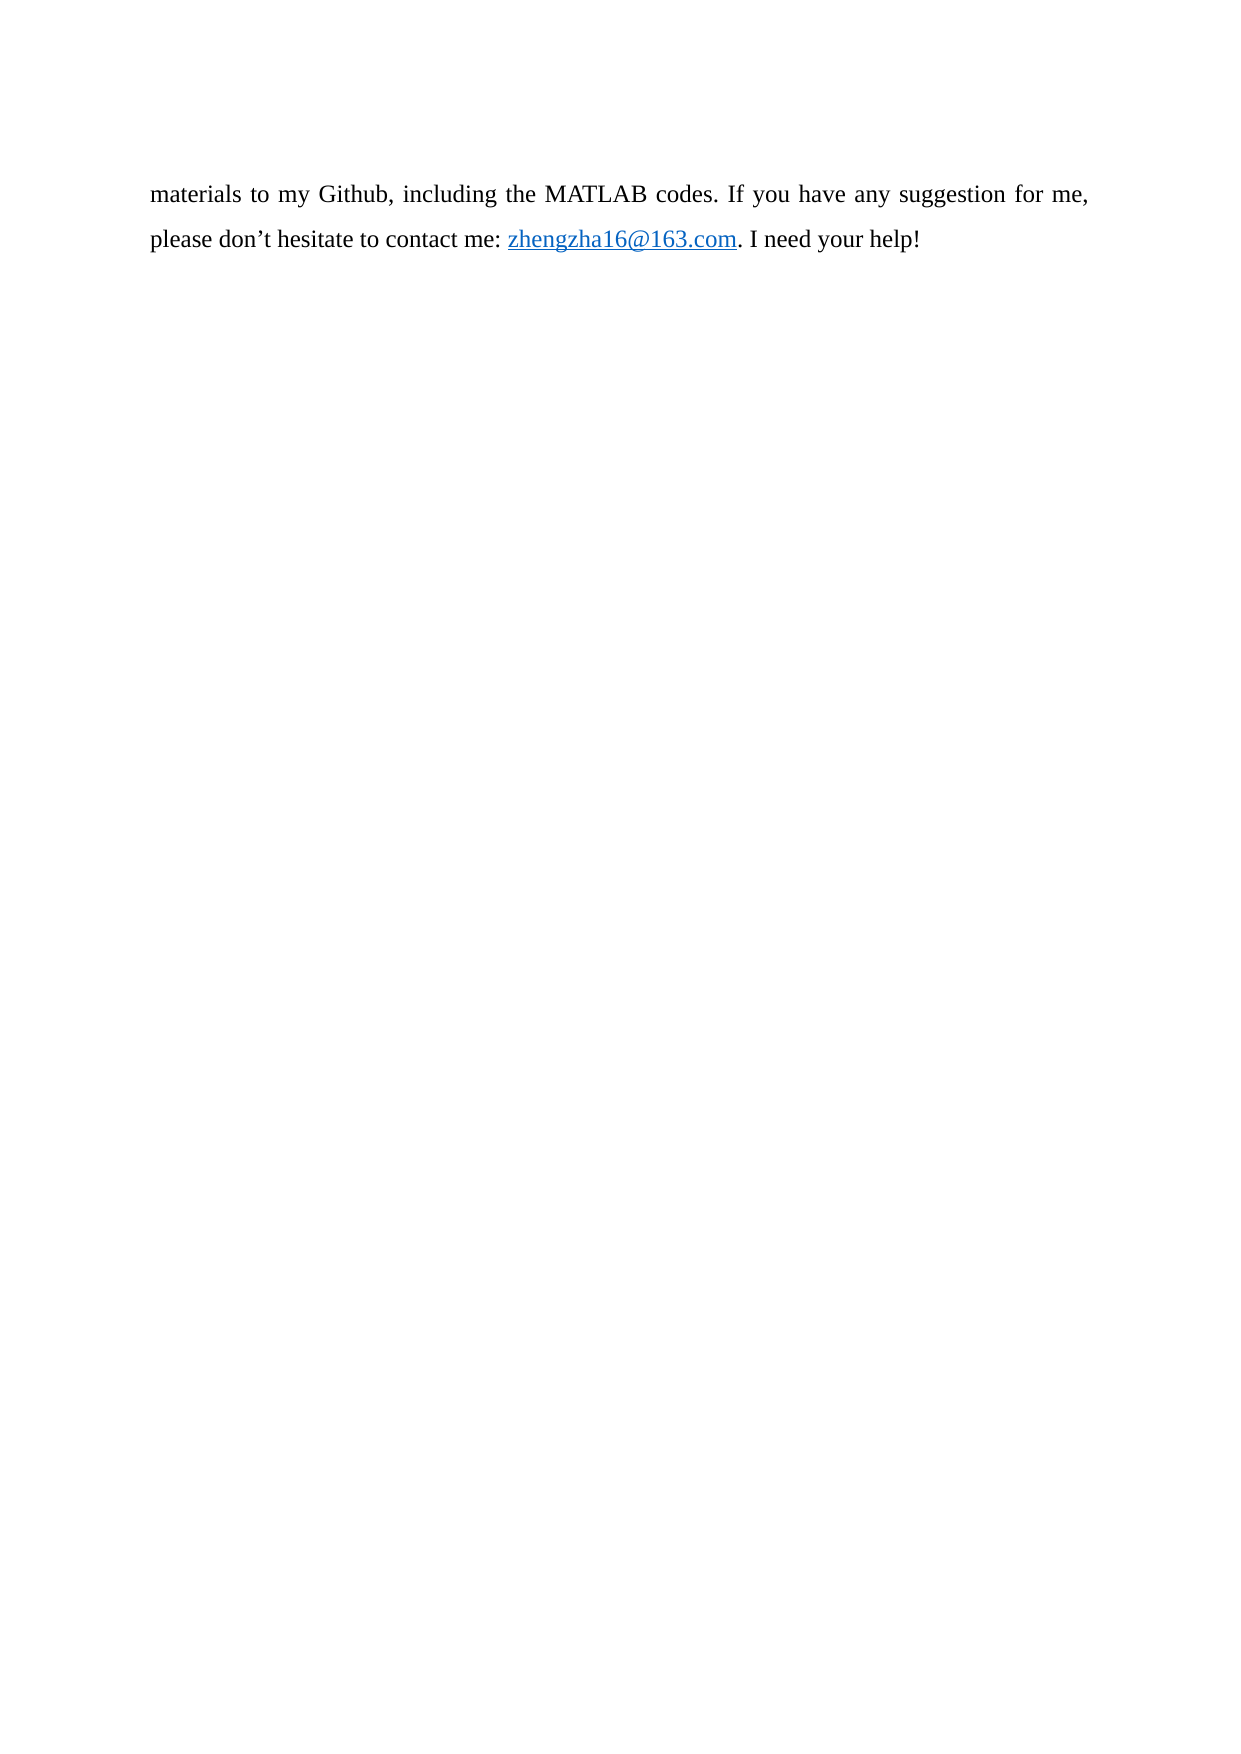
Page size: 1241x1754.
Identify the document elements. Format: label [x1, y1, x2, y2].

text [150, 172, 1090, 260]
